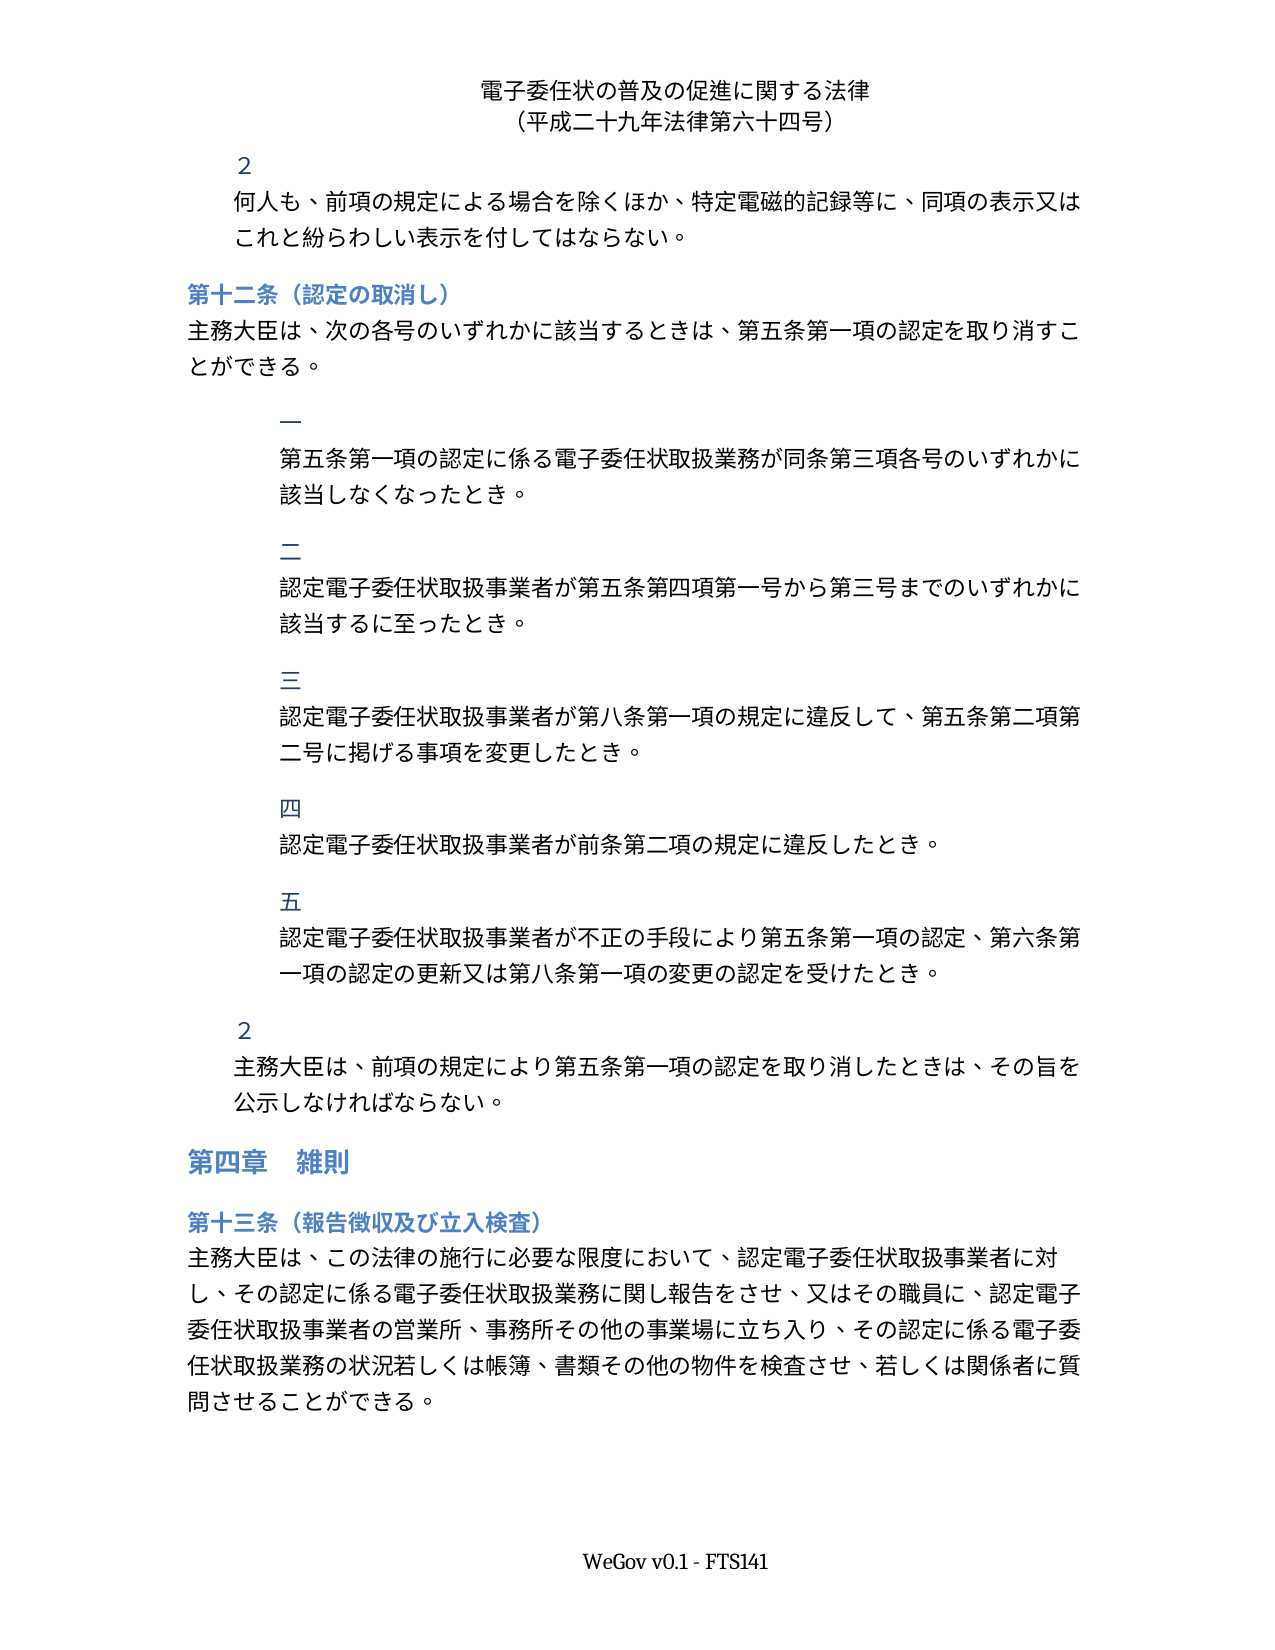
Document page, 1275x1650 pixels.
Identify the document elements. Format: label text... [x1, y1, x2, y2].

text 認定電子委任状取扱事業者が前条第二項の規定に違反したとき。 [279, 829, 1087, 860]
subtitle 四 [279, 793, 1087, 824]
subtitle 第四章 雑則 [187, 1143, 1087, 1180]
text 第五条第一項の認定に係る電子委任状取扱業務が同条第三項各号のいずれかに該当しなくなったとき。 [279, 443, 1087, 510]
subtitle 一 [279, 407, 1087, 438]
subtitle 五 [279, 886, 1087, 917]
text 認定電子委任状取扱事業者が第五条第四項第一号から第三号までのいずれかに該当するに至ったとき。 [279, 572, 1087, 639]
subtitle 第十二条（認定の取消し） [187, 279, 1087, 310]
text 主務大臣は、前項の規定により第五条第一項の認定を取り消したときは、その旨を公示しなければならない。 [233, 1051, 1087, 1118]
text 主務大臣は、次の各号のいずれかに該当するときは、第五条第一項の認定を取り消すことができる。 [187, 314, 1087, 382]
text 何人も、前項の規定による場合を除くほか、特定電磁的記録等に、同項の表示又はこれと紛らわしい表示を付してはならない。 [233, 186, 1087, 253]
subtitle ２ [233, 150, 1087, 181]
text 認定電子委任状取扱事業者が不正の手段により第五条第一項の認定、第六条第一項の認定の更新又は第八条第一項の変更の認定を受けたとき。 [279, 922, 1087, 989]
text 認定電子委任状取扱事業者が第八条第一項の規定に違反して、第五条第二項第二号に掲げる事項を変更したとき。 [279, 701, 1087, 768]
subtitle 三 [279, 664, 1087, 696]
subtitle ２ [233, 1014, 1087, 1046]
subtitle 二 [279, 536, 1087, 567]
subtitle 第十三条（報告徴収及び立入検査） [187, 1206, 1087, 1238]
text 主務大臣は、この法律の施行に必要な限度において、認定電子委任状取扱事業者に対し、その認定に係る電子委任状取扱業務に関し報告をさせ、又はその職員に、認定電子委任状取扱事業者の営業所、事務所その他の事業場に立ち入り、その認定に係る電子委任状取扱業務の状況若しくは帳簿、書類その他の物件を検査させ、若しくは関係者に質問させることができる。 [187, 1242, 1087, 1417]
